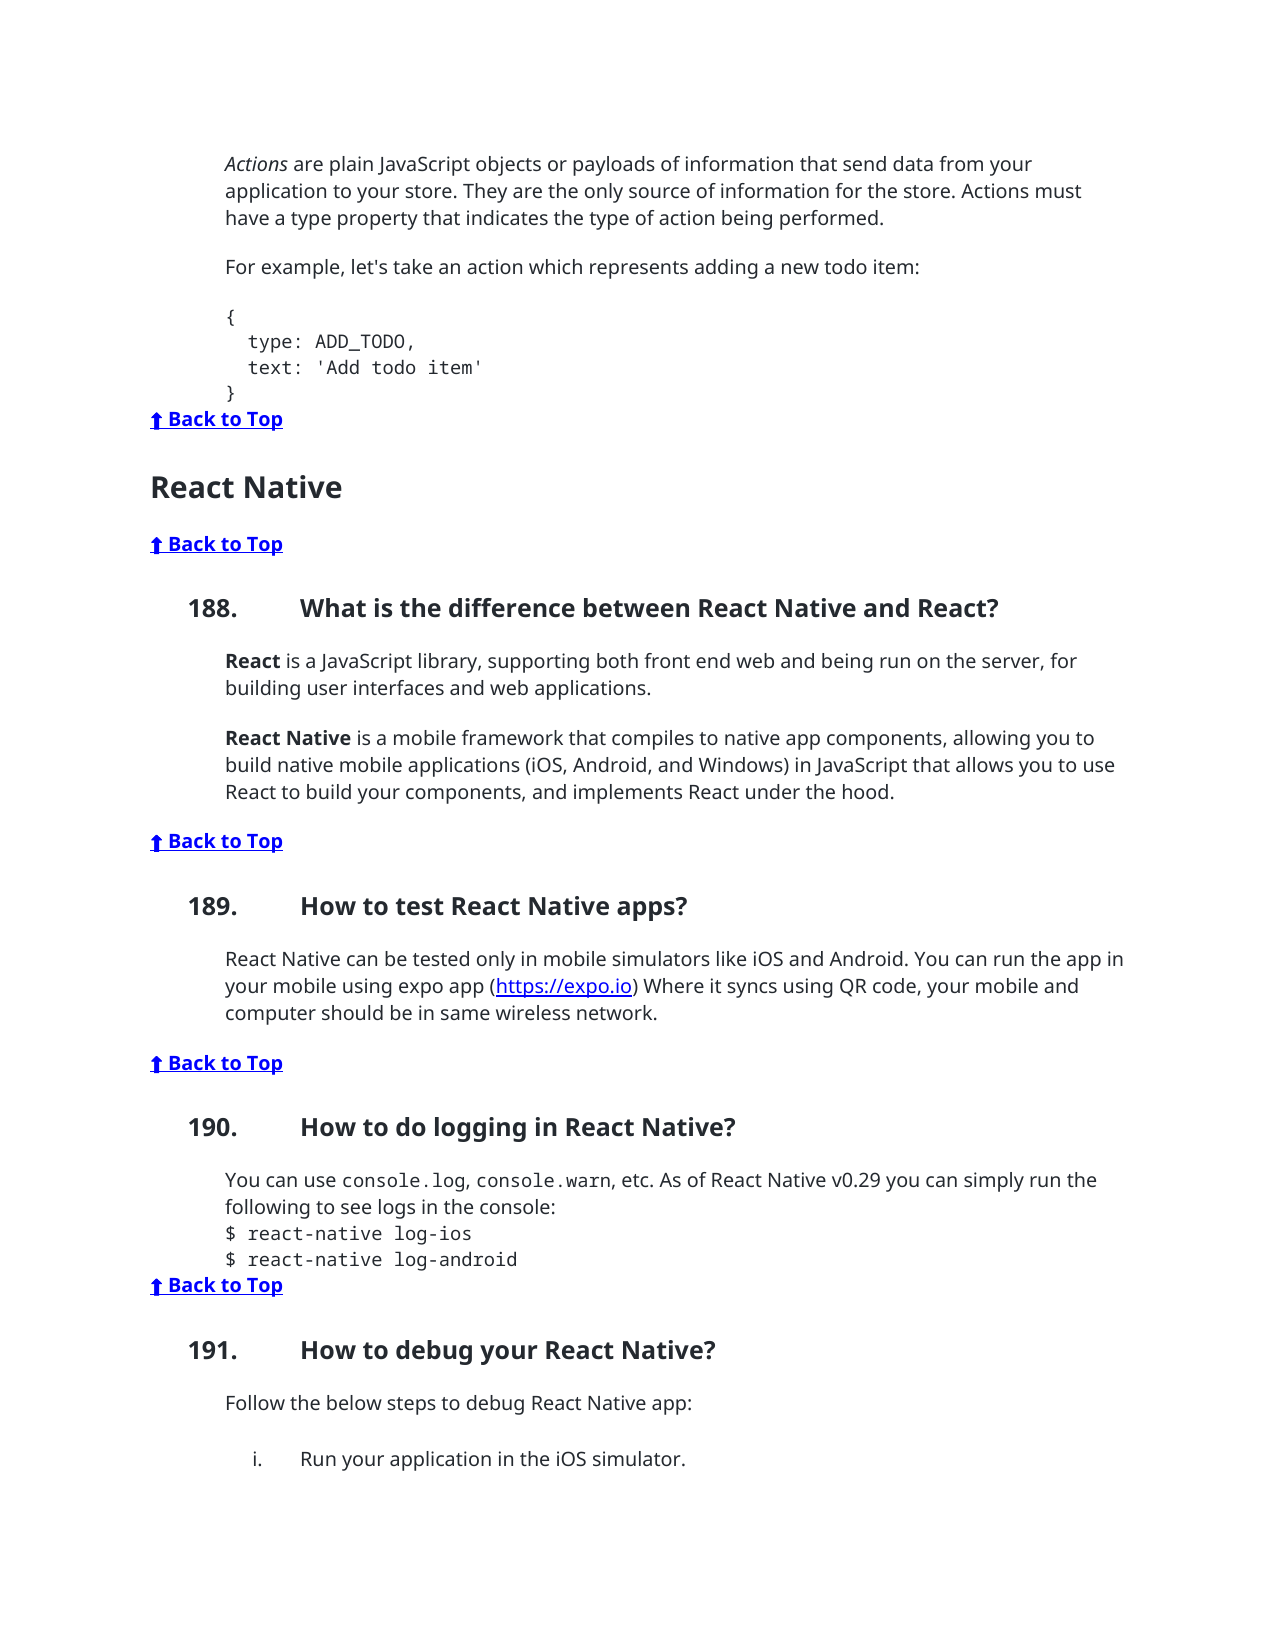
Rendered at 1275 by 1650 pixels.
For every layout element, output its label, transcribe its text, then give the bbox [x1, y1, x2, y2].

text For example, let's take an action which represents adding a new todo item: [225, 253, 1125, 281]
text ⬆ Back to Top [150, 405, 1125, 432]
text ⬆ Back to Top [150, 1049, 1125, 1076]
text Follow the below steps to debug React Native app: [225, 1389, 1125, 1416]
text ⬆ Back to Top [150, 828, 1125, 854]
text $ react-native log-android [225, 1246, 1125, 1271]
list How to test React Native apps? [187, 888, 1125, 923]
list How to debug your React Native? [187, 1332, 1125, 1366]
text React Native can be tested only in mobile simulators like iOS and Android. You can run the app in your mobile using expo app (https://expo.io) Where it syncs using QR code, your mobile and computer should be in same wireless network. [225, 945, 1125, 1026]
text ⬆ Back to Top [150, 1271, 1125, 1298]
text React is a JavaScript library, supporting both front end web and being run on the server, for building user interfaces and web applications. [225, 647, 1125, 701]
text Actions are plain JavaScript objects or payloads of information that send data from your application to your store. They are the only source of information for the store. Actions must have a type property that indicates the type of action being performed. [225, 150, 1125, 231]
list How to do logging in React Native? [187, 1110, 1125, 1144]
text { [225, 303, 1125, 329]
text $ react-native log-ios [225, 1220, 1125, 1246]
text text: 'Add todo item' [225, 354, 1125, 380]
text type: ADD_TODO, [225, 329, 1125, 354]
text React Native is a mobile framework that compiles to native app components, allowing you to build native mobile applications (iOS, Android, and Windows) in JavaScript that allows you to use React to build your components, and implements React under the hood. [225, 724, 1125, 805]
text You can use console.log, console.warn, etc. As of React Native v0.29 you can simply run the following to see logs in the console: [225, 1166, 1125, 1220]
text ⬆ Back to Top [150, 530, 1125, 557]
list What is the difference between React Native and React? [187, 591, 1125, 625]
text React Native [150, 466, 1125, 507]
text } [225, 380, 1125, 405]
list Run your application in the iOS simulator. [262, 1445, 1125, 1472]
